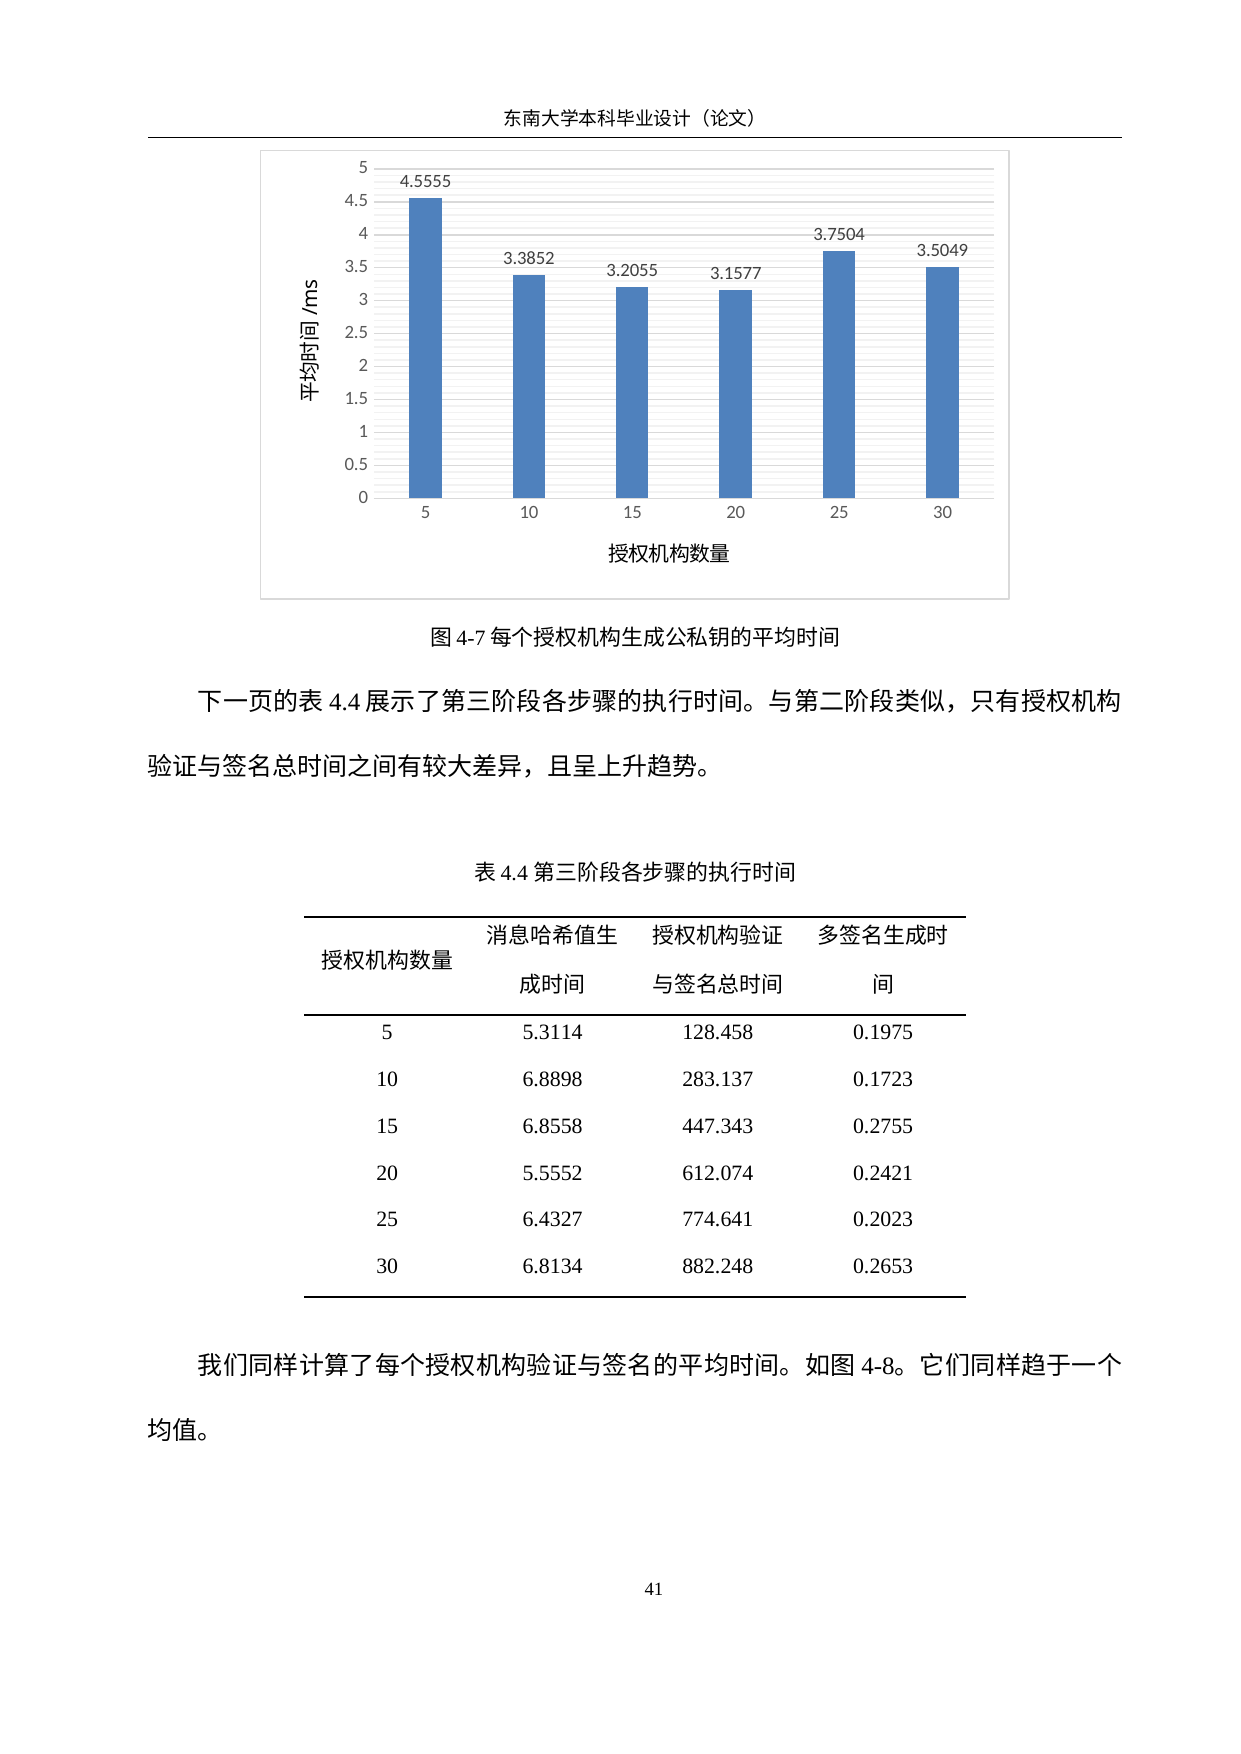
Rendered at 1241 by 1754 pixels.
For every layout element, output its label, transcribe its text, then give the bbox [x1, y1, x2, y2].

text 图4-7每个授权机构生成公私钥的平均时间 [148, 619, 1122, 652]
table_cell 612.074 [635, 1156, 800, 1203]
text 我们同样计算了每个授权机构验证与签名的平均时间。如图4-8。它们同样趋于一个均值。 [148, 1331, 1122, 1461]
table_cell 25 [304, 1203, 469, 1249]
table_header 授权机构数量 [304, 918, 469, 1013]
table_cell 30 [304, 1249, 469, 1296]
table_cell 0.2023 [800, 1203, 966, 1249]
table_cell 6.8898 [470, 1062, 635, 1109]
table_cell 5.5552 [470, 1156, 635, 1203]
table_header 授权机构验证与签名总时间 [635, 918, 800, 1013]
table_header 多签名生成时间 [800, 918, 966, 1013]
table_cell 0.1975 [800, 1016, 966, 1062]
table_header 消息哈希值生成时间 [470, 918, 635, 1013]
table_cell 128.458 [635, 1016, 800, 1062]
table_cell 6.8558 [470, 1109, 635, 1156]
table_cell 774.641 [635, 1203, 800, 1249]
table_cell 0.2755 [800, 1109, 966, 1156]
table_cell 447.343 [635, 1109, 800, 1156]
table_cell 6.8134 [470, 1249, 635, 1296]
table_cell 0.2653 [800, 1249, 966, 1296]
table_cell 283.137 [635, 1062, 800, 1109]
text 下一页的表4.4展示了第三阶段各步骤的执行时间。与第二阶段类似，只有授权机构验证与签名总时间之间有较大差异，且呈上升趋势。 [148, 667, 1122, 797]
table_cell 20 [304, 1156, 469, 1203]
table_cell 882.248 [635, 1249, 800, 1296]
table_cell 0.2421 [800, 1156, 966, 1203]
table_cell 5.3114 [470, 1016, 635, 1062]
text 表4.4 第三阶段各步骤的执行时间 [148, 855, 1122, 887]
table_cell 0.1723 [800, 1062, 966, 1109]
table_cell 5 [304, 1016, 469, 1062]
table_cell 10 [304, 1062, 469, 1109]
table_cell 6.4327 [470, 1203, 635, 1249]
table_cell 15 [304, 1109, 469, 1156]
